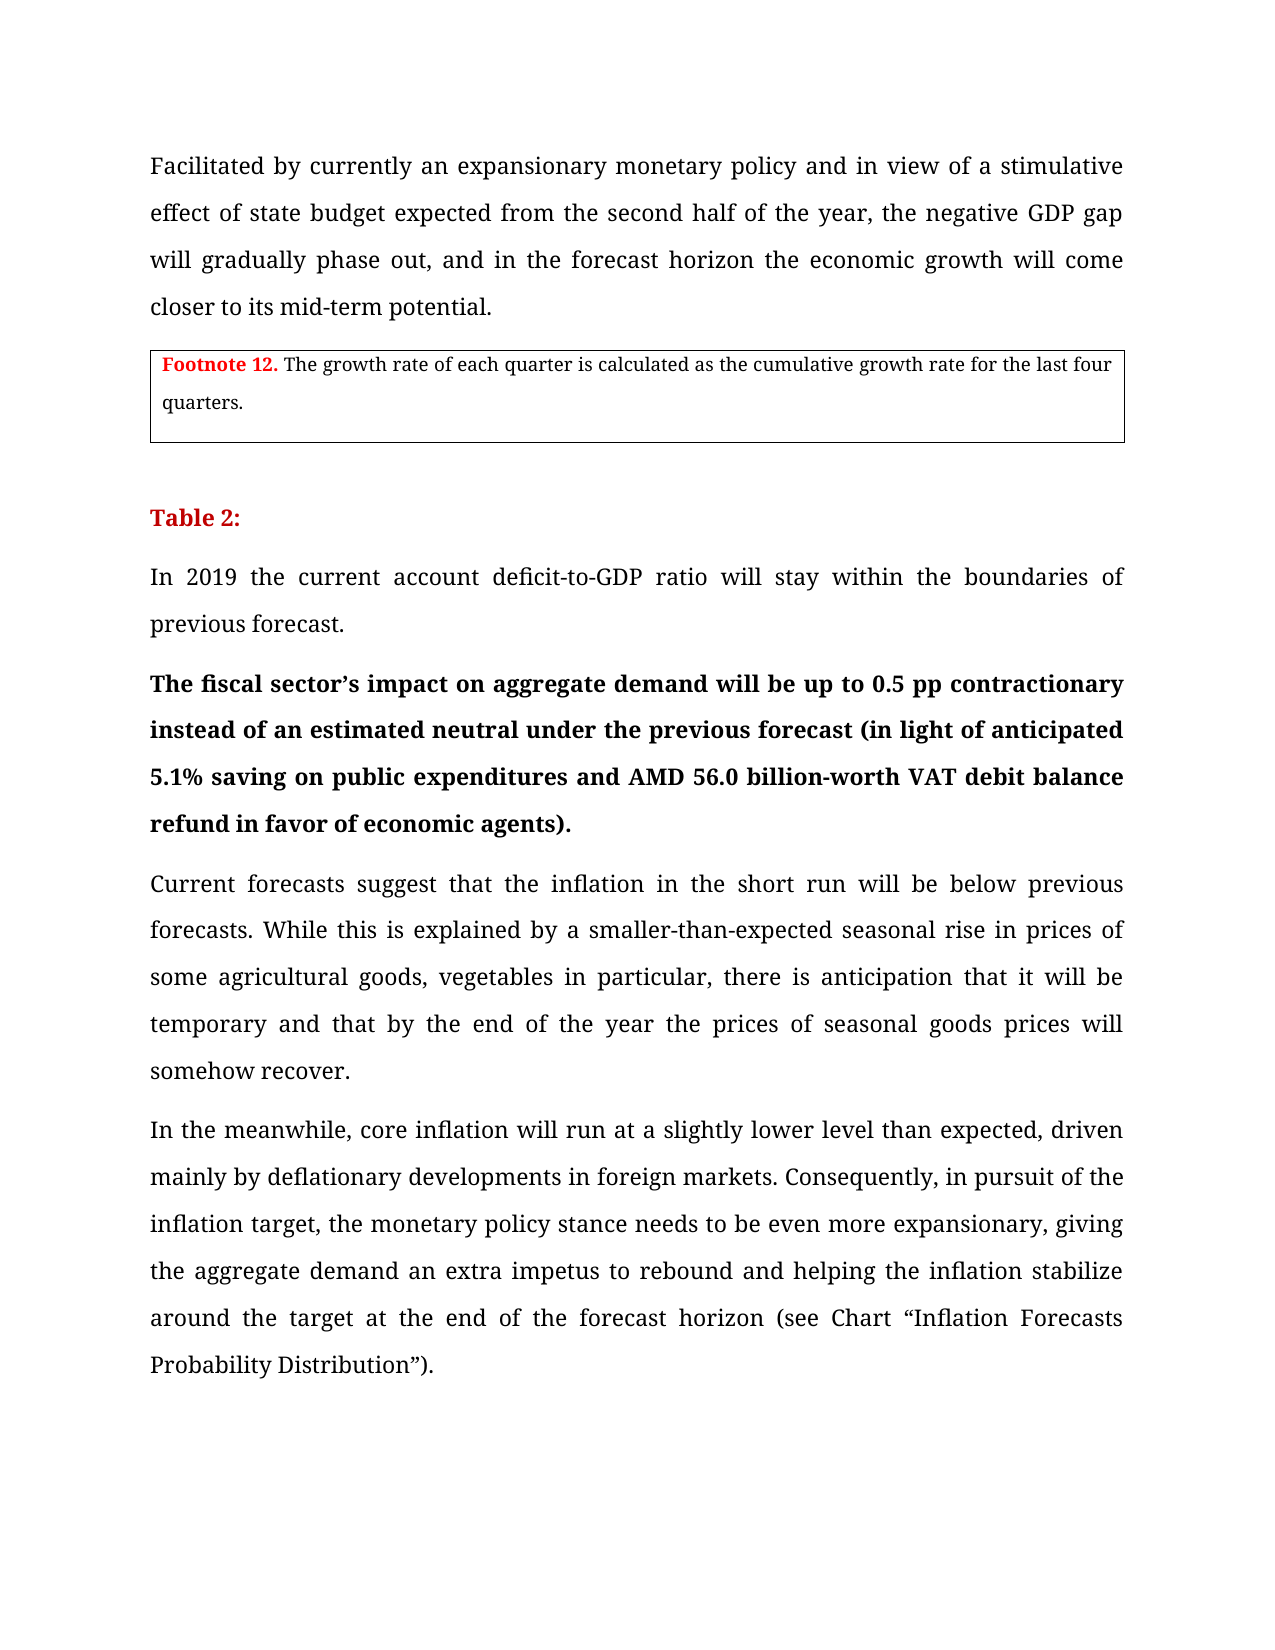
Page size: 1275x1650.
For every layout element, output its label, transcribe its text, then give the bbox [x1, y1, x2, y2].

text In 2019 the current account deficit-to-GDP ratio will stay within the boundaries of previous forecast. [150, 561, 1125, 639]
text Table 2: [150, 502, 1125, 533]
text Current forecasts suggest that the inflation in the short run will be below previous forecasts. While this is explained by a smaller-than-expected seasonal rise in prices of some agricultural goods, vegetables in particular, there is anticipation that it will be temporary and that by the end of the year the prices of seasonal goods prices will somehow recover. [150, 868, 1125, 1086]
table_header Footnote 12. The growth rate of each quarter is calculated as the cumulative growth rate for the last four quarters. [151, 351, 1124, 442]
text The fiscal sector’s impact on aggregate demand will be up to 0.5 pp contractionary instead of an estimated neutral under the previous forecast (in light of anticipated 5.1% saving on public expenditures and AMD 56.0 billion-worth VAT debit balance refund in favor of economic agents). [150, 668, 1125, 839]
text Facilitated by currently an expansionary monetary policy and in view of a stimulative effect of state budget expected from the second half of the year, the negative GDP gap will gradually phase out, and in the forecast horizon the economic growth will come closer to its mid-term potential. [150, 150, 1125, 322]
text In the meanwhile, core inflation will run at a slightly lower level than expected, driven mainly by deflationary developments in foreign markets. Consequently, in pursuit of the inflation target, the monetary policy stance needs to be even more expansionary, giving the aggregate demand an extra impetus to rebound and helping the inflation stabilize around the target at the end of the forecast horizon (see Chart “Inflation Forecasts Probability Distribution”). [150, 1114, 1125, 1380]
